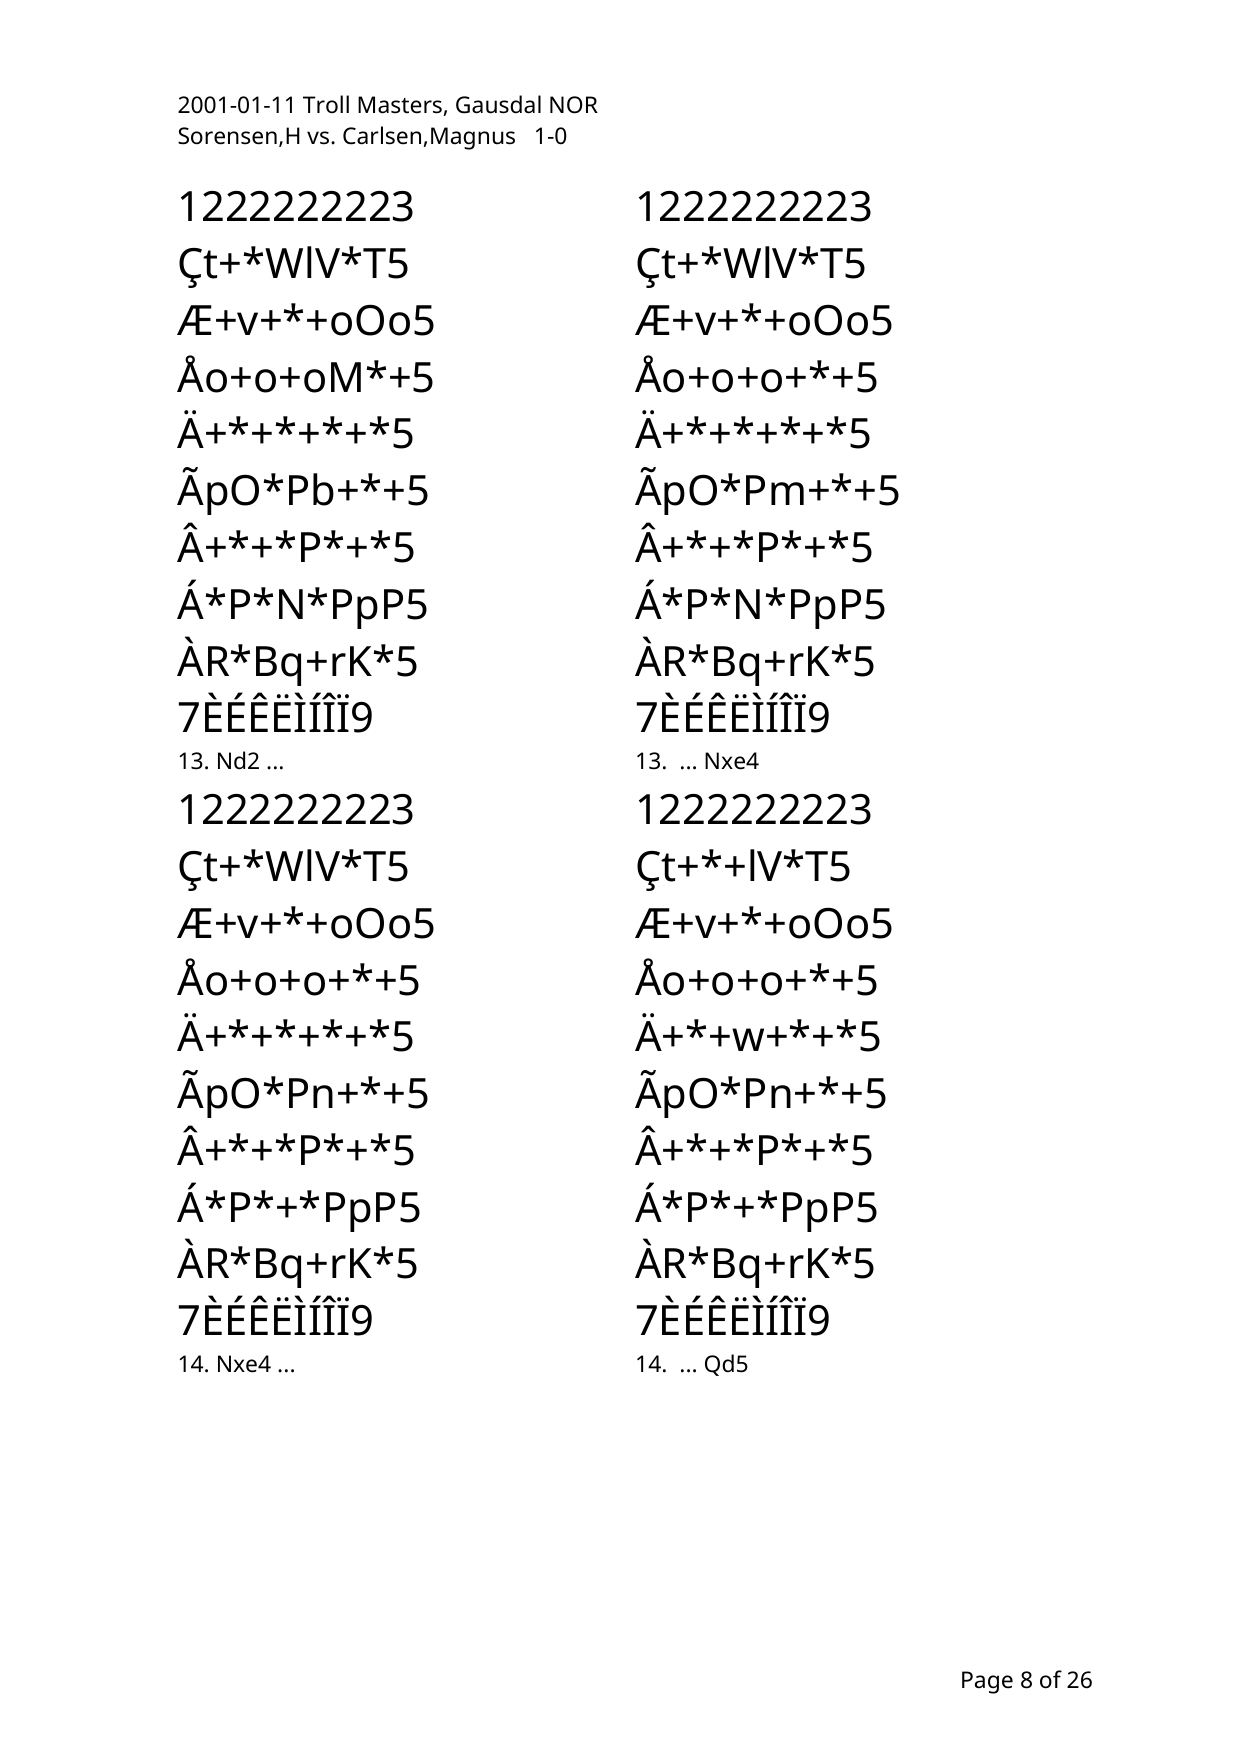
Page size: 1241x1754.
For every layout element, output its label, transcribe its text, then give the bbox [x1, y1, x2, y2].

table_cell 14. Nxe4 ... [166, 1348, 624, 1383]
table_cell 1222222223 Çt+*WlV*T5 Æ+v+*+oOo5 Åo+o+oM*+5 Ä+*+*+*+*5 ÃpO*Pb+*+5 Â+*+*P*+*5 Á*P*N*PpP5 ÀR*Bq+rK*5 7ÈÉÊËÌÍÎÏ9 [166, 177, 624, 745]
table_cell 13. Nd2 ... [166, 745, 624, 780]
table_cell 1222222223 Çt+*WlV*T5 Æ+v+*+oOo5 Åo+o+o+*+5 Ä+*+*+*+*5 ÃpO*Pn+*+5 Â+*+*P*+*5 Á*P*+*PpP5 ÀR*Bq+rK*5 7ÈÉÊËÌÍÎÏ9 [166, 780, 624, 1348]
table_cell 1222222223 Çt+*WlV*T5 Æ+v+*+oOo5 Åo+o+o+*+5 Ä+*+*+*+*5 ÃpO*Pm+*+5 Â+*+*P*+*5 Á*P*N*PpP5 ÀR*Bq+rK*5 7ÈÉÊËÌÍÎÏ9 [624, 177, 1081, 745]
table_cell 1222222223 Çt+*+lV*T5 Æ+v+*+oOo5 Åo+o+o+*+5 Ä+*+w+*+*5 ÃpO*Pn+*+5 Â+*+*P*+*5 Á*P*+*PpP5 ÀR*Bq+rK*5 7ÈÉÊËÌÍÎÏ9 [624, 780, 1081, 1348]
table_cell 14. ... Qd5 [624, 1348, 1081, 1383]
table_cell 13. ... Nxe4 [624, 745, 1081, 780]
